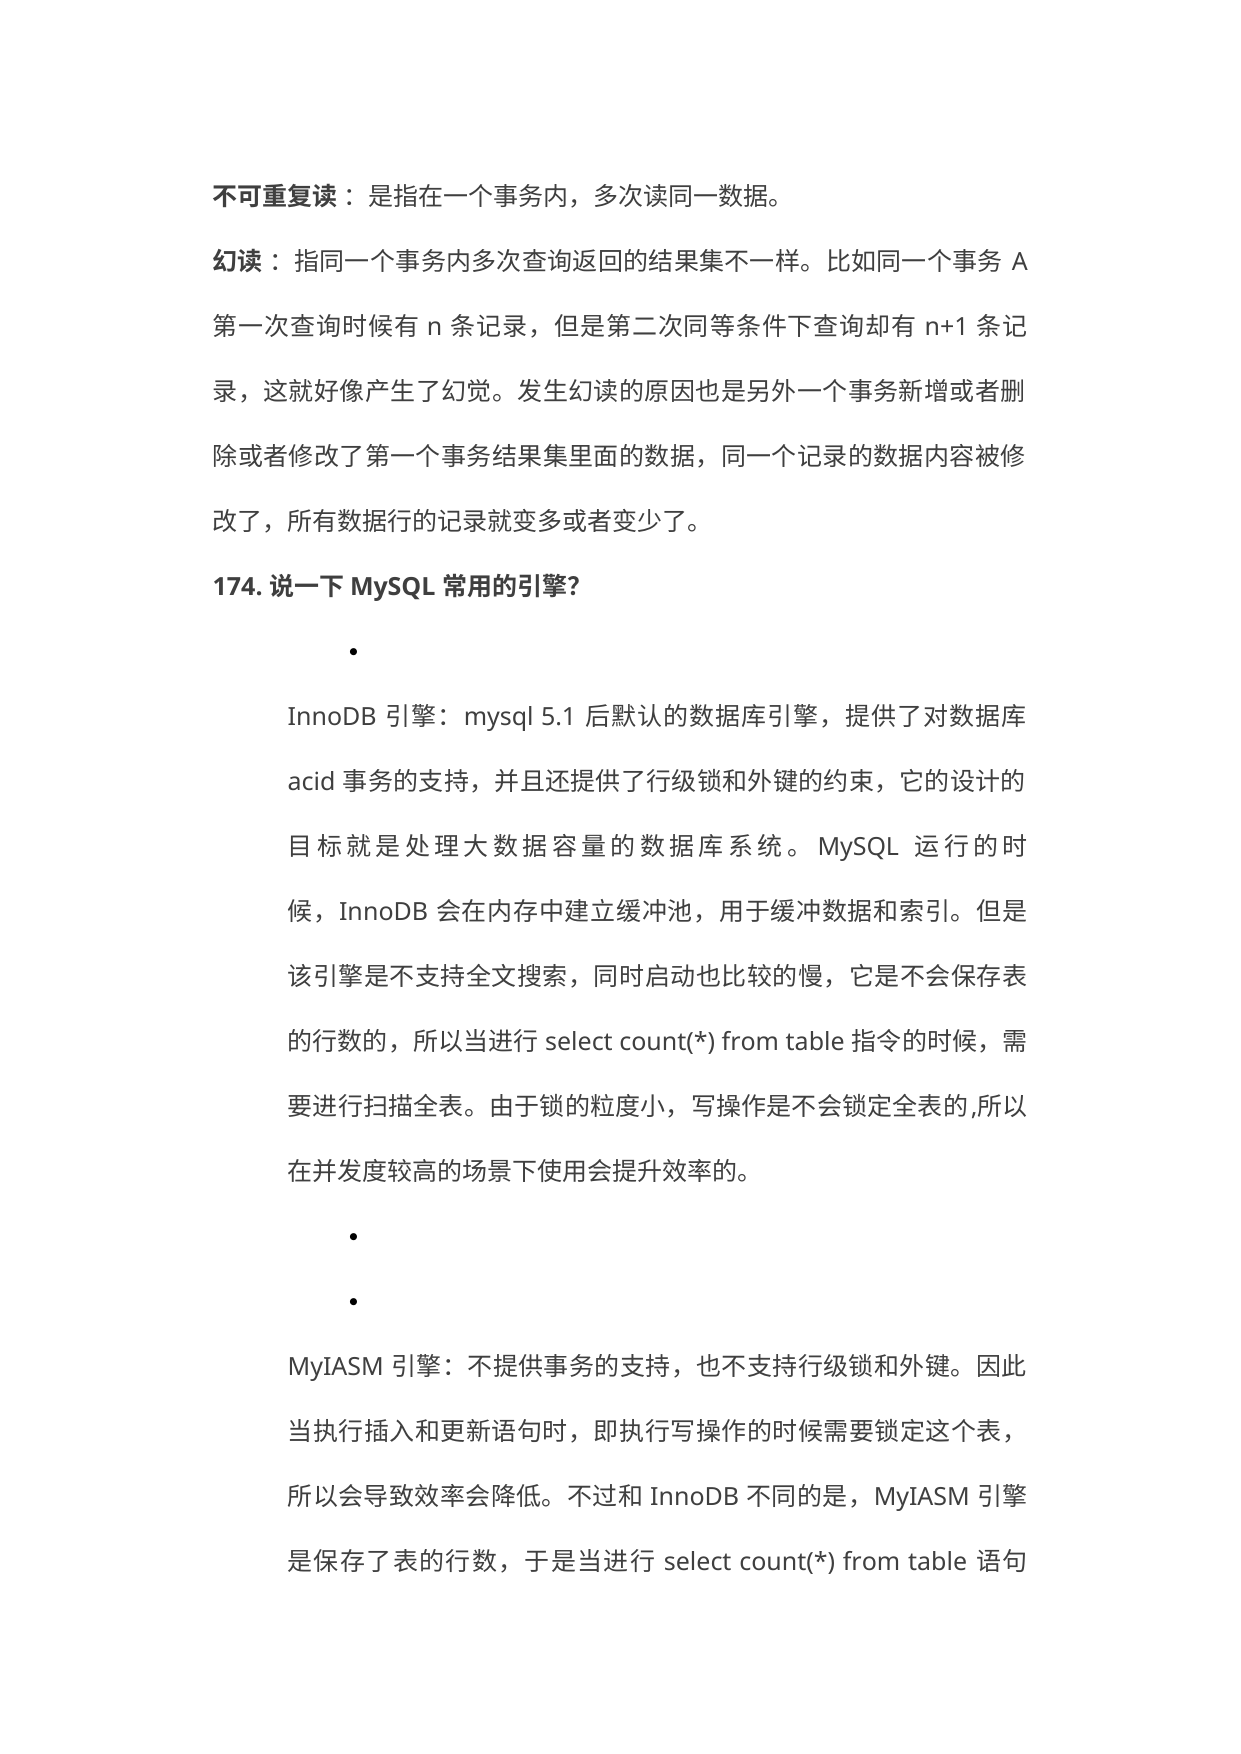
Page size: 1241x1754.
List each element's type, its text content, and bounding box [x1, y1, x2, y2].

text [287, 1332, 1028, 1592]
text 不可重复读 ：是指在一个事务内，多次读同一数据。 [212, 162, 1028, 227]
text 幻读 ：指同一个事务内多次查询返回的结果集不一样。比如同一个事务 A 第一次查询时候有 n 条记录，但是第二次同等条件下查询却有 n+1 条记录，这就好像产生了幻觉。发生幻读的原因也是另外一个事务新增或者删除或者修改了第一个事务结果集里面的数据，同一个记录的数据内容被修改了，所有数据行的记录就变多或者变少了。 [212, 227, 1028, 552]
text InnoDB 引擎：mysql 5.1 后默认的数据库引擎，提供了对数据库 acid 事务的支持，并且还提供了行级锁和外键的约束，它的设计的目标就是处理大数据容量的数据库系统。MySQL 运行的时候，InnoDB 会在内存中建立缓冲池，用于缓冲数据和索引。但是该引擎是不支持全文搜索，同时启动也比较的慢，它是不会保存表的行数的，所以当进行 select count(*) from table 指令的时候，需要进行扫描全表。由于锁的粒度小，写操作是不会锁定全表的,所以在并发度较高的场景下使用会提升效率的。 [287, 682, 1028, 1202]
subtitle 174. 说一下 MySQL 常用的引擎？ [212, 552, 1028, 617]
